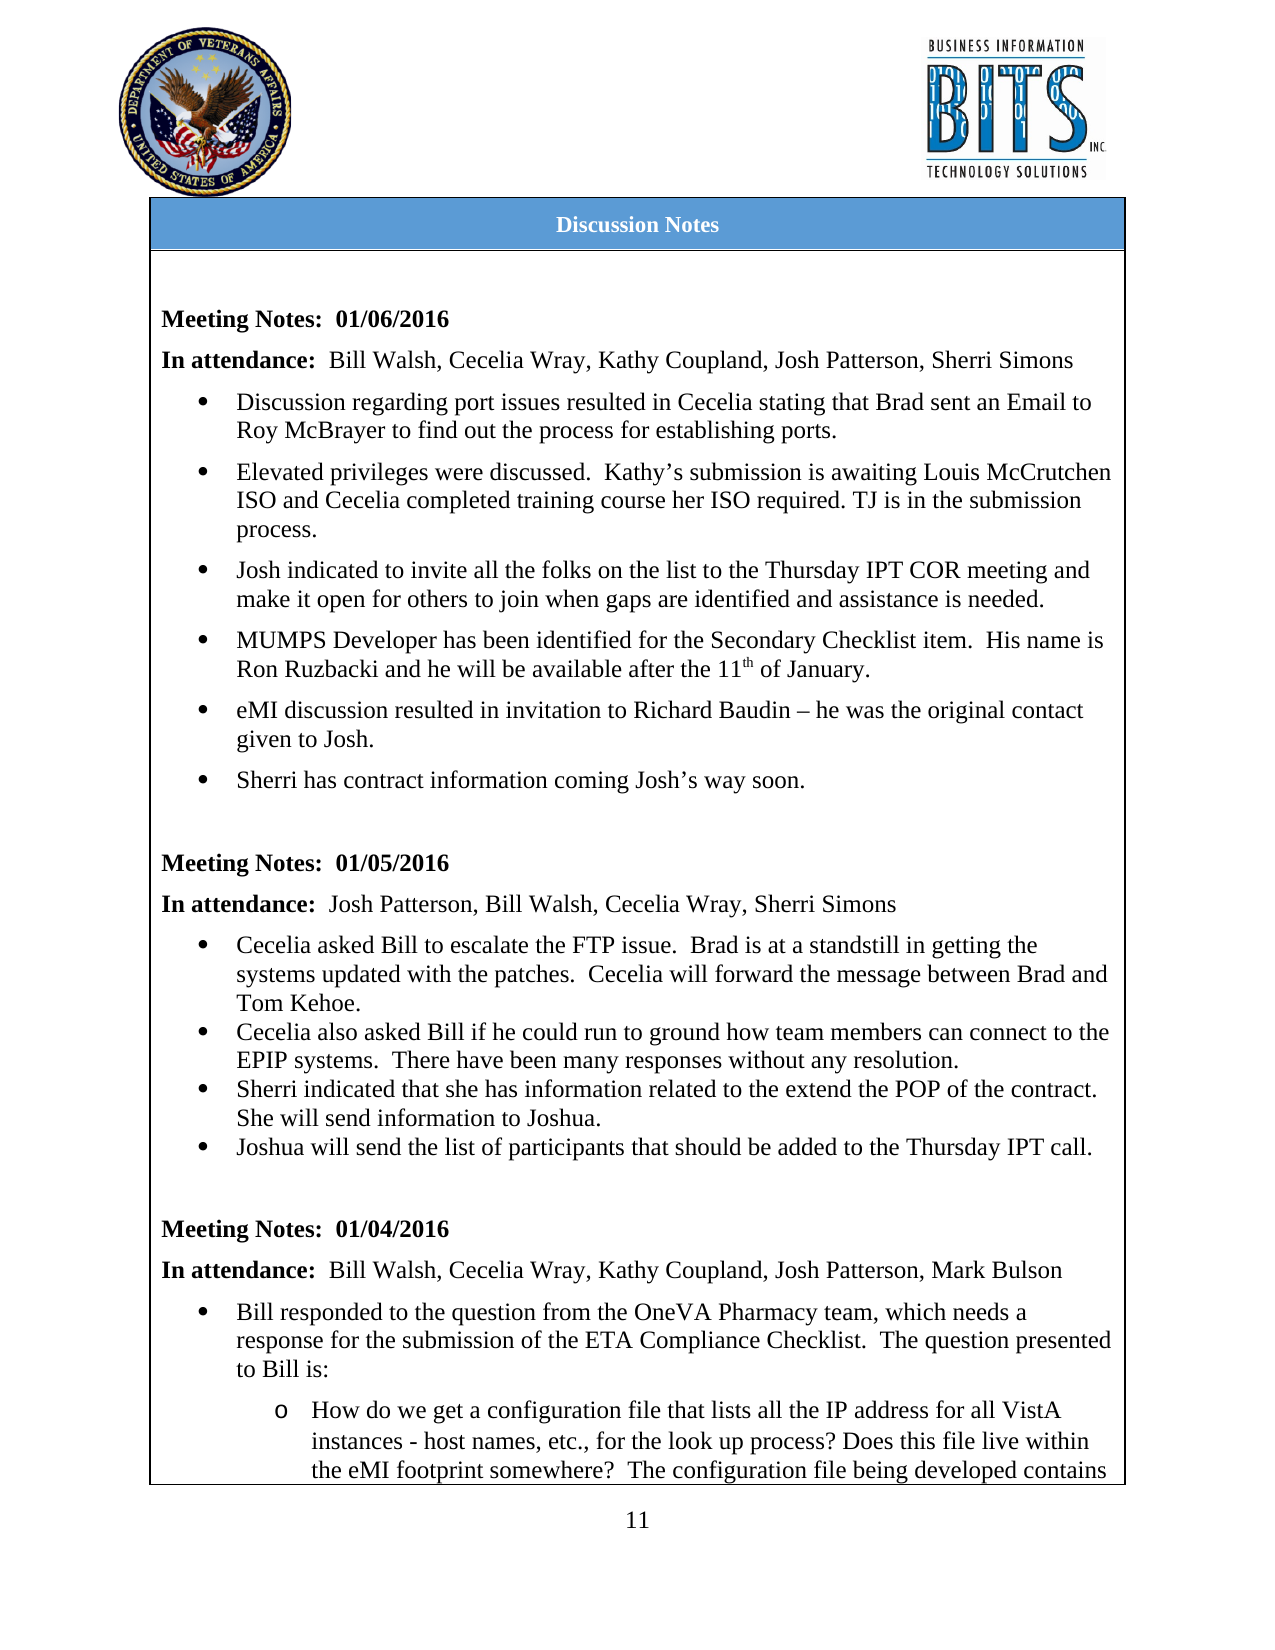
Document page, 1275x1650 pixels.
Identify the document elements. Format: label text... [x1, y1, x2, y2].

picture [118, 27, 292, 197]
picture [921, 37, 1107, 180]
table_header Discussion Notes [151, 198, 1124, 249]
